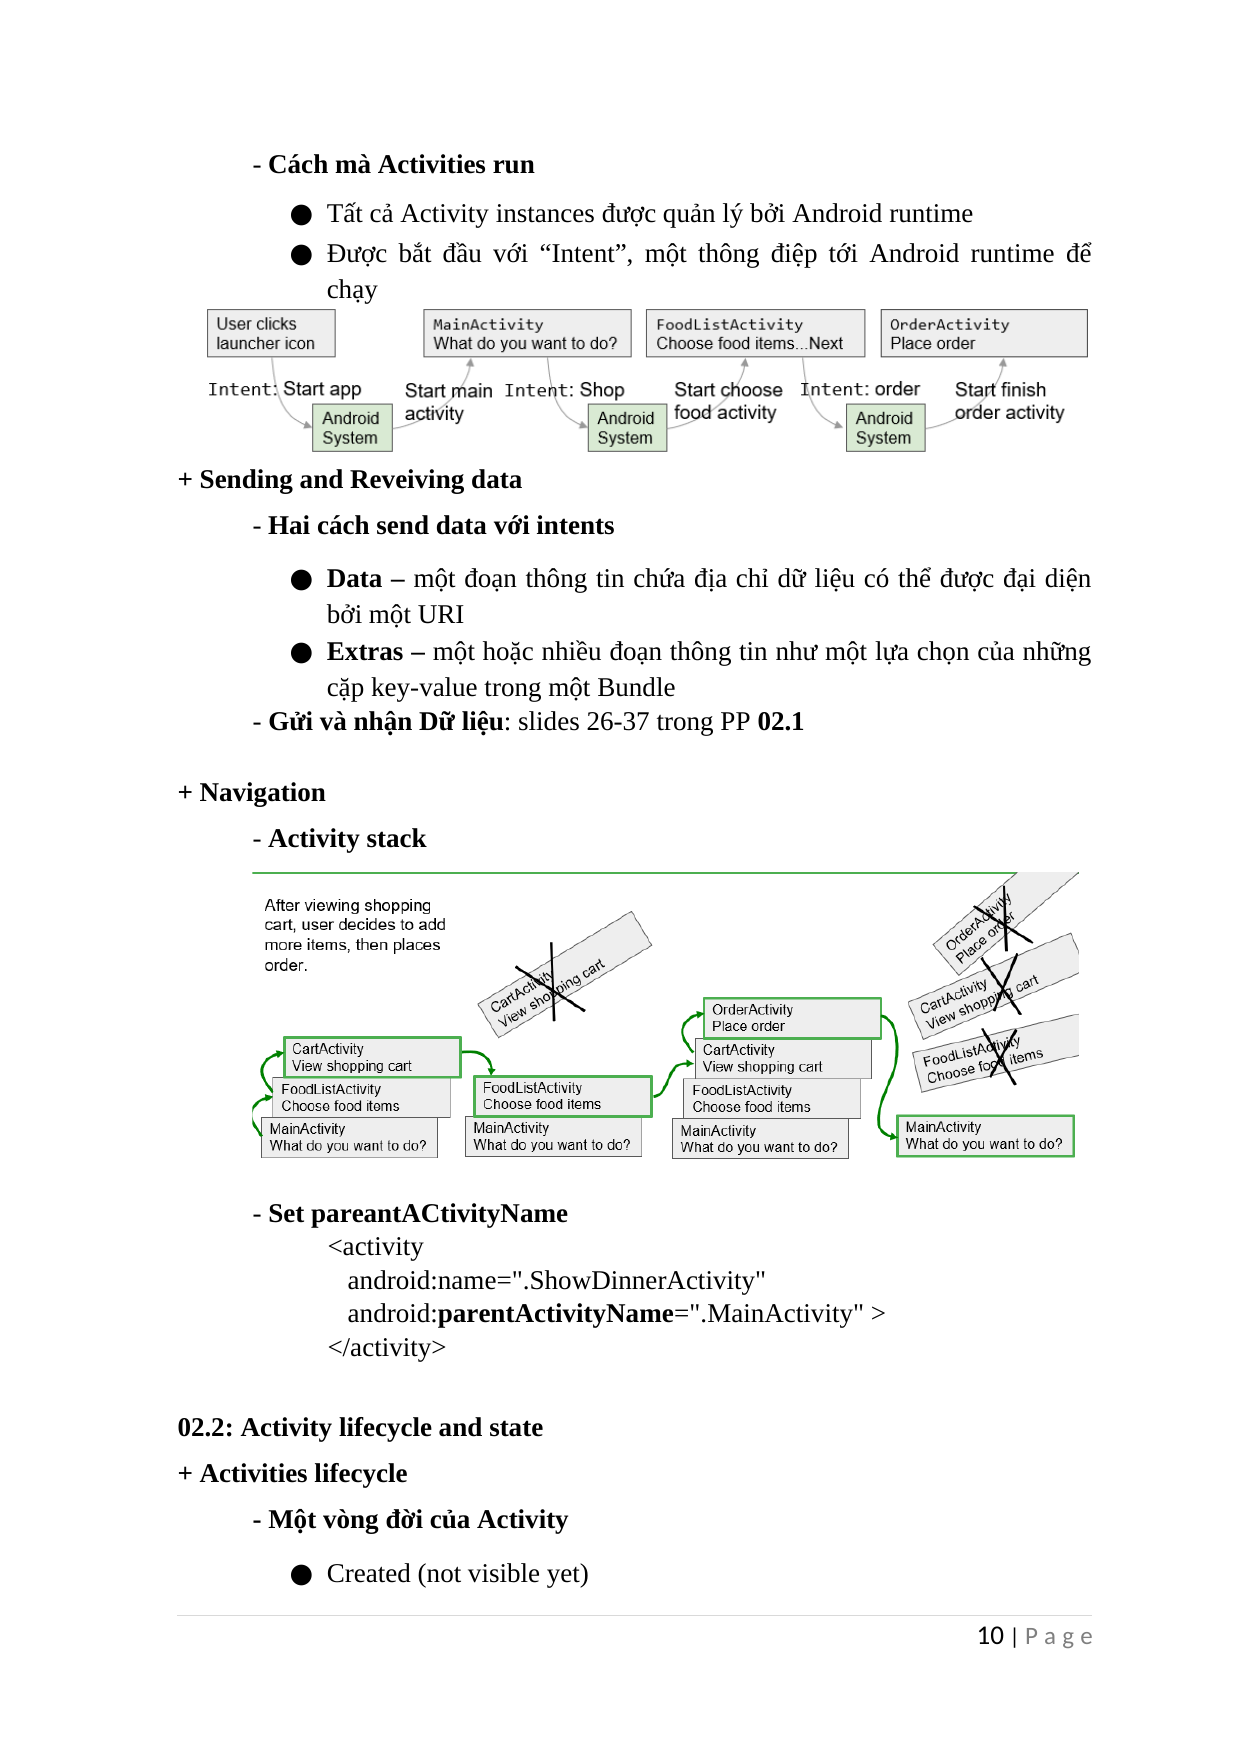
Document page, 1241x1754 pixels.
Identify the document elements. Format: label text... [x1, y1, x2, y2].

picture [252, 872, 1079, 1179]
subtitle + Activities lifecycle [177, 1457, 1092, 1488]
picture [204, 306, 1090, 457]
subtitle 02.2: Activity lifecycle and state [177, 1411, 1092, 1442]
list Created (not visible yet) [289, 1553, 1092, 1590]
text - Gửi và nhận Dữ liệu: slides 26-37 trong PP 02.1 [252, 704, 1092, 736]
text - Activity stack [177, 822, 1092, 853]
subtitle + Navigation [177, 776, 1092, 807]
subtitle + Sending and Reveiving data [177, 463, 1092, 494]
list Tất cả Activity instances được quản lý bởi Android runtime [289, 194, 1092, 231]
text android:parentActivityName=".MainActivity" > [327, 1298, 1092, 1329]
list Extras – một hoặc nhiều đoạn thông tin như một lựa chọn của những cặp key-value trong một Bundle [289, 632, 1092, 702]
text - Một vòng đời của Activity [177, 1503, 1092, 1534]
text - Set pareantACtivityName [252, 1197, 1092, 1228]
text - Hai cách send data với intents [177, 509, 1092, 540]
text - Cách mà Activities run [177, 148, 1092, 179]
list Data – một đoạn thông tin chứa địa chỉ dữ liệu có thể được đại diện bởi một URI [289, 559, 1092, 629]
list Được bắt đầu với “Intent”, một thông điệp tới Android runtime để chạy [289, 233, 1092, 304]
text <activity [327, 1231, 1092, 1262]
text </activity> [327, 1331, 1092, 1362]
text android:name=".ShowDinnerActivity" [327, 1264, 1092, 1295]
